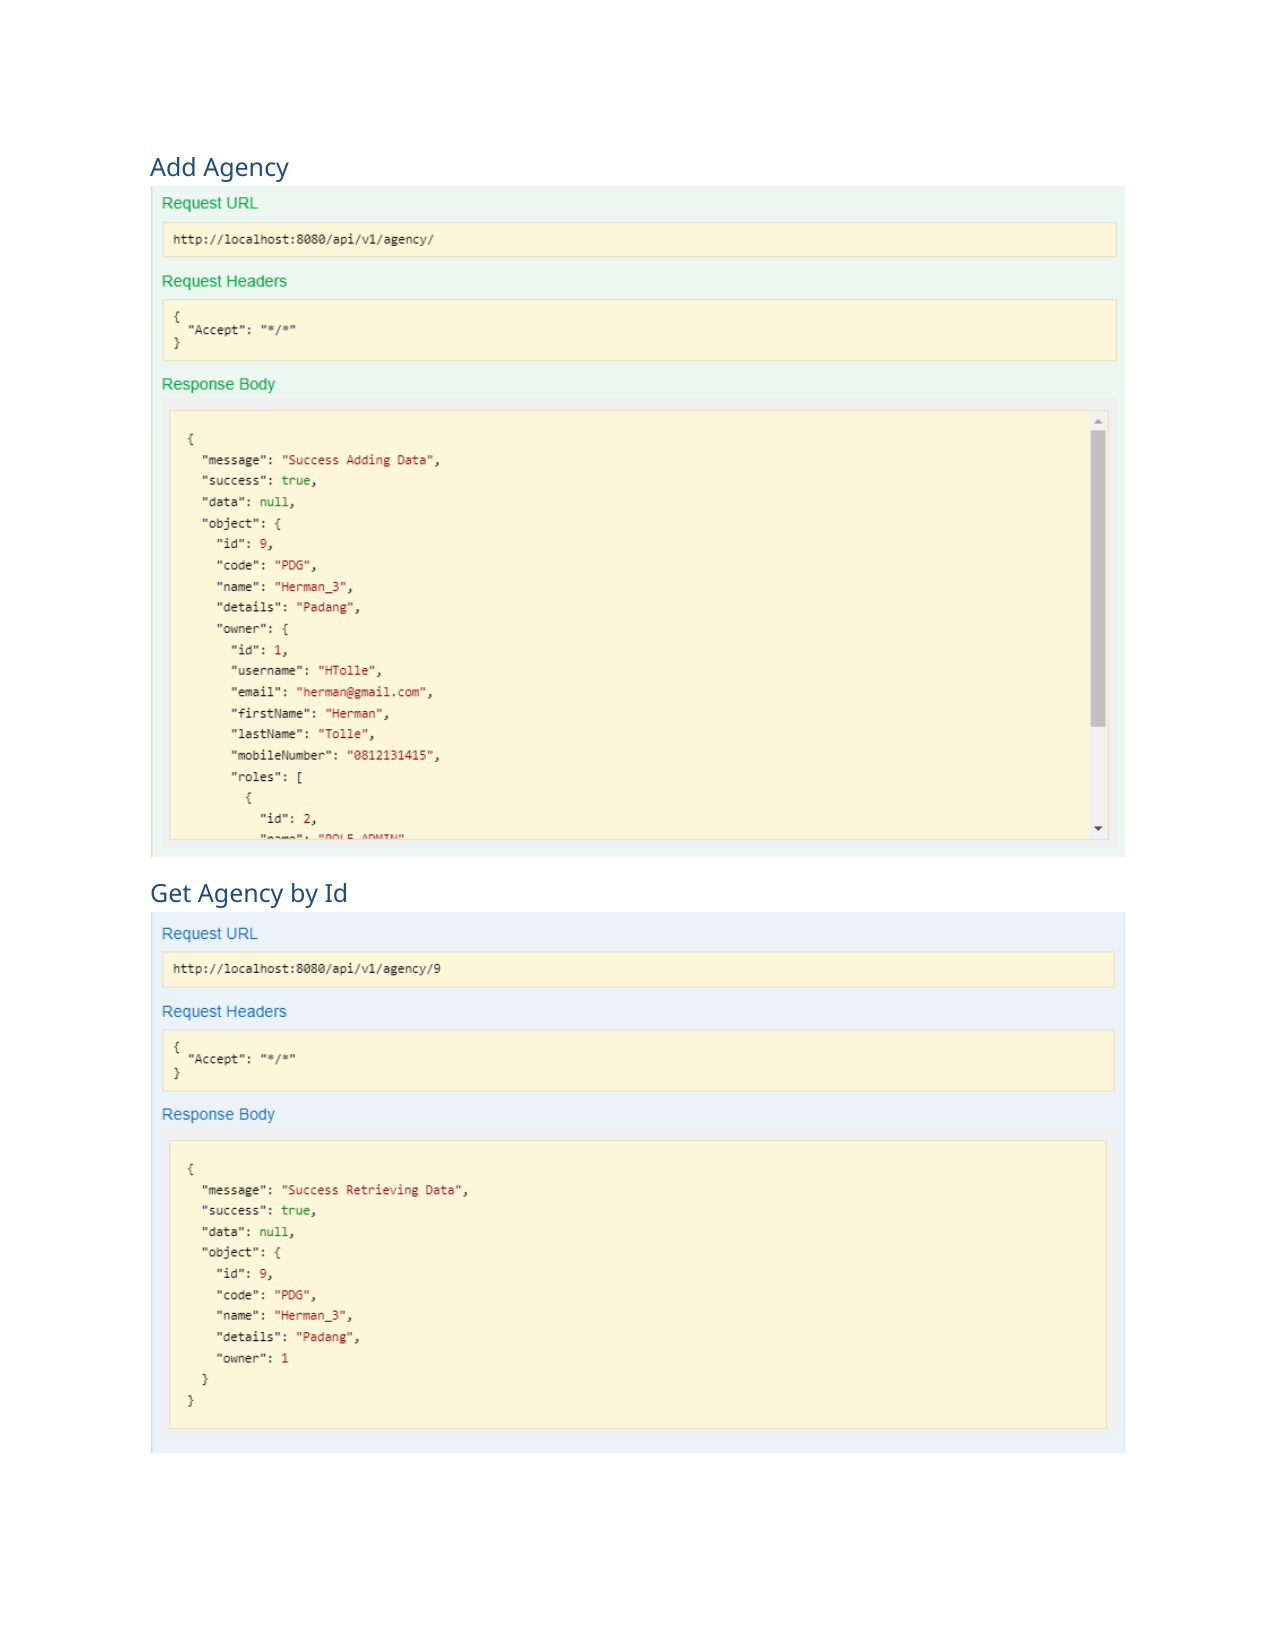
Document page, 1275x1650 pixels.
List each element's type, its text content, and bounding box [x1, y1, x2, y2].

picture [150, 186, 1125, 857]
subtitle Add Agency [150, 150, 1125, 184]
picture [150, 912, 1125, 1453]
subtitle Get Agency by Id [150, 876, 1125, 910]
